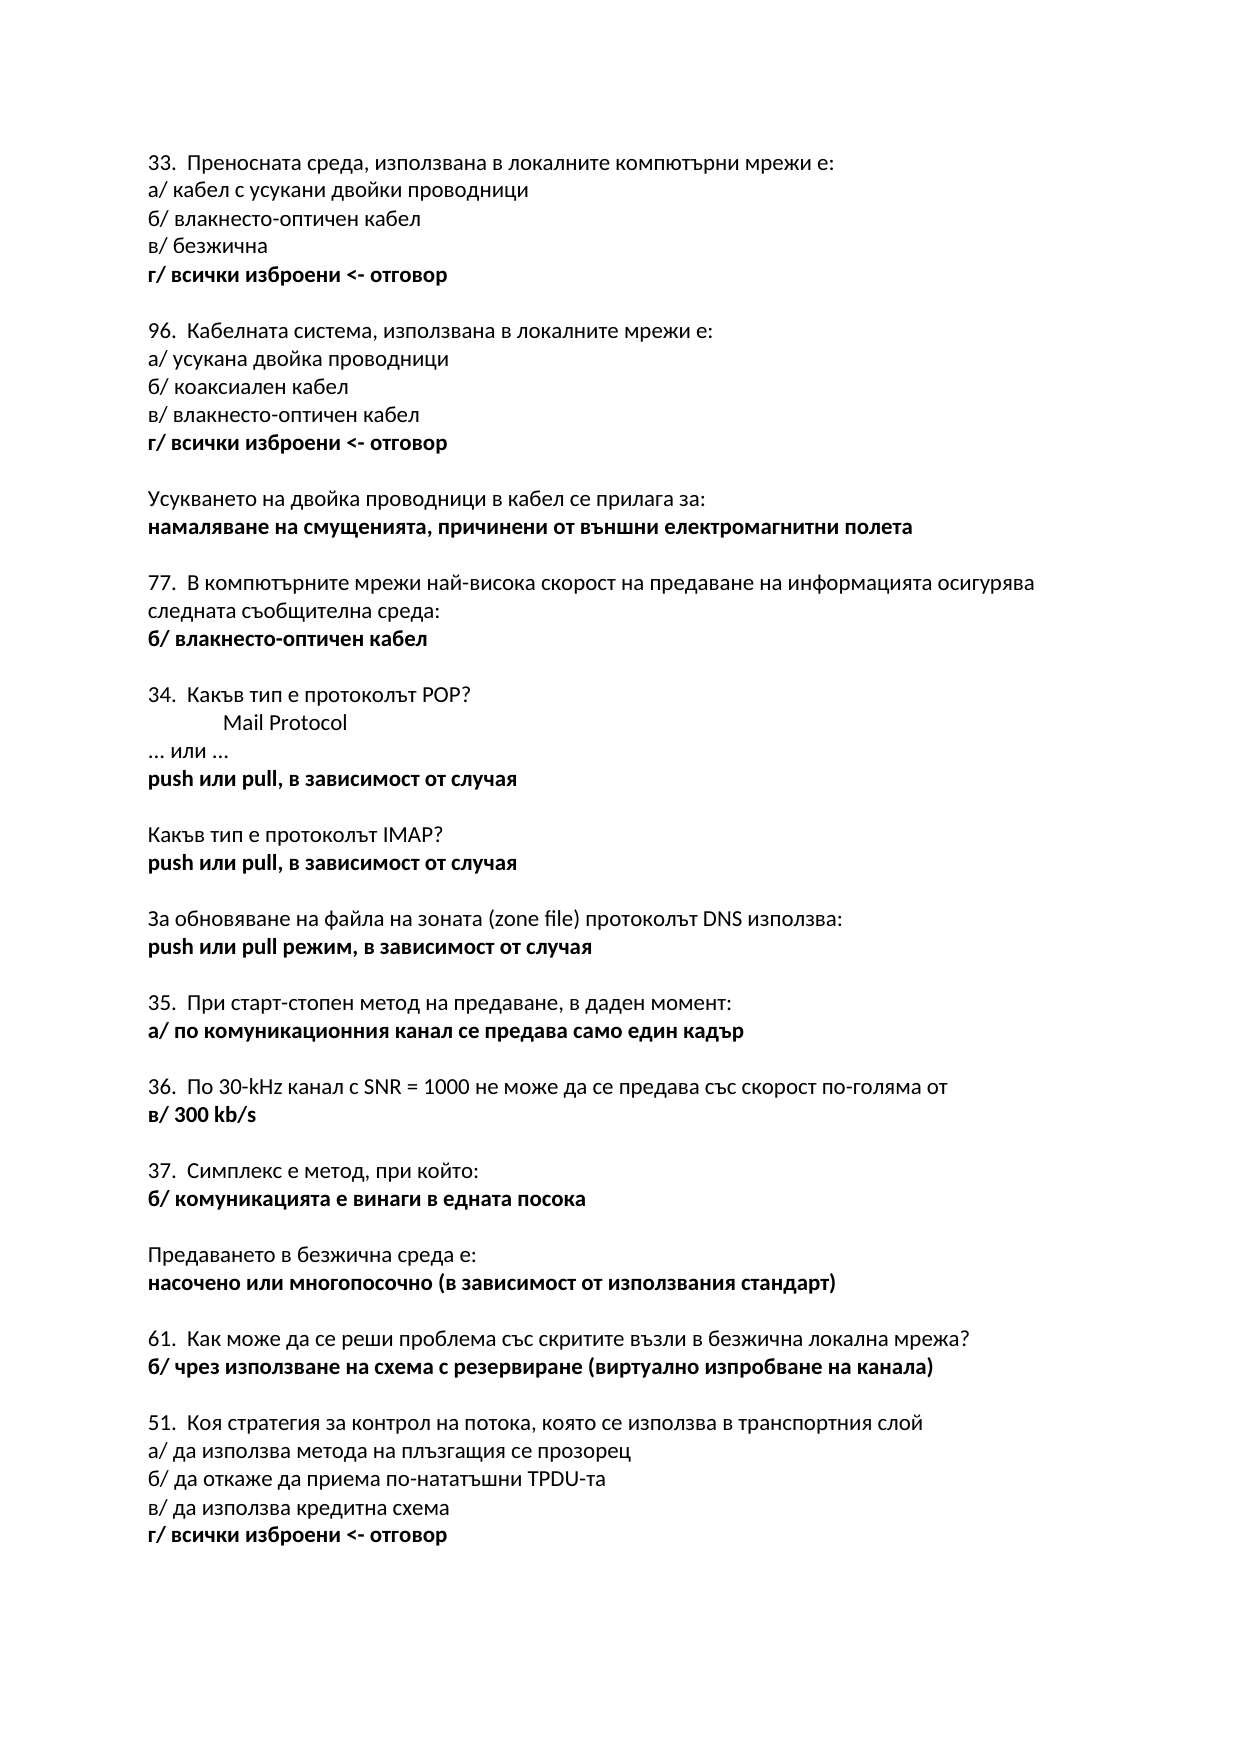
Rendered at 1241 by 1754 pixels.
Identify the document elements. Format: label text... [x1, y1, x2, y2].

text Усукването на двойка проводници в кабел се прилага за: [148, 484, 1093, 512]
text Mail Protocol [148, 708, 1093, 736]
text push или pull, в зависимост от случая [148, 764, 1093, 792]
text 61. Как може да се реши проблема със скритите възли в безжична локална мрежа? [148, 1324, 1093, 1352]
text б/ коаксиален кабел [148, 372, 1093, 400]
text 34. Какъв тип е протоколът POP? [148, 680, 1093, 708]
text намаляване на смущенията, причинени от външни електромагнитни полета [148, 512, 1093, 540]
text в/ влакнесто-оптичен кабел [148, 400, 1093, 428]
text push или pull режим, в зависимост от случая [148, 932, 1093, 960]
text а/ по комуникационния канал се предава само един кадър [148, 1016, 1093, 1044]
text Предаването в безжична среда е: [148, 1240, 1093, 1268]
text б/ да откаже да приема по-нататъшни TPDU-та [148, 1464, 1093, 1493]
text push или pull, в зависимост от случая [148, 848, 1093, 876]
text б/ влакнесто-оптичен кабел [148, 624, 1093, 652]
text 35. При старт-стопен метод на предаване, в даден момент: [148, 988, 1093, 1016]
text а/ да използва метода на плъзгащия се прозорец [148, 1437, 1093, 1464]
text г/ всички изброени <- отговор [148, 1521, 1093, 1549]
text б/ влакнесто-оптичен кабел [148, 204, 1093, 232]
text 37. Симплекс е метод, при който: [148, 1156, 1093, 1184]
text г/ всички изброени <- отговор [148, 428, 1093, 456]
text 96. Кабелната система, използвана в локалните мрежи е: [148, 316, 1093, 344]
text 51. Коя стратегия за контрол на потока, която се използва в транспортния слой [148, 1408, 1093, 1437]
text б/ комуникацията е винаги в едната посока [148, 1184, 1093, 1212]
text б/ чрез използване на схема с резервиране (виртуално изпробване на канала) [148, 1352, 1093, 1381]
text За обновяване на файла на зоната (zone file) протоколът DNS използва: [148, 904, 1093, 932]
text 36. По 30-kHz канал с SNR = 1000 не може да се предава със скорост по-голяма от [148, 1072, 1093, 1100]
text ... или ... [148, 736, 1093, 764]
text насочено или многопосочно (в зависимост от използвания стандарт) [148, 1268, 1093, 1296]
text 77. В компютърните мрежи най-висока скорост на предаване на информацията осигурява следната съобщителна среда: [148, 568, 1093, 624]
text в/ да използва кредитна схема [148, 1493, 1093, 1521]
text в/ безжична [148, 232, 1093, 260]
text г/ всички изброени <- отговор [148, 260, 1093, 288]
text 33. Преносната среда, използвана в локалните компютърни мрежи е: [148, 148, 1093, 176]
text а/ усукана двойка проводници [148, 344, 1093, 372]
text в/ 300 kb/s [148, 1100, 1093, 1128]
text Какъв тип е протоколът IMAP? [148, 820, 1093, 848]
text а/ кабел с усукани двойки проводници [148, 176, 1093, 204]
